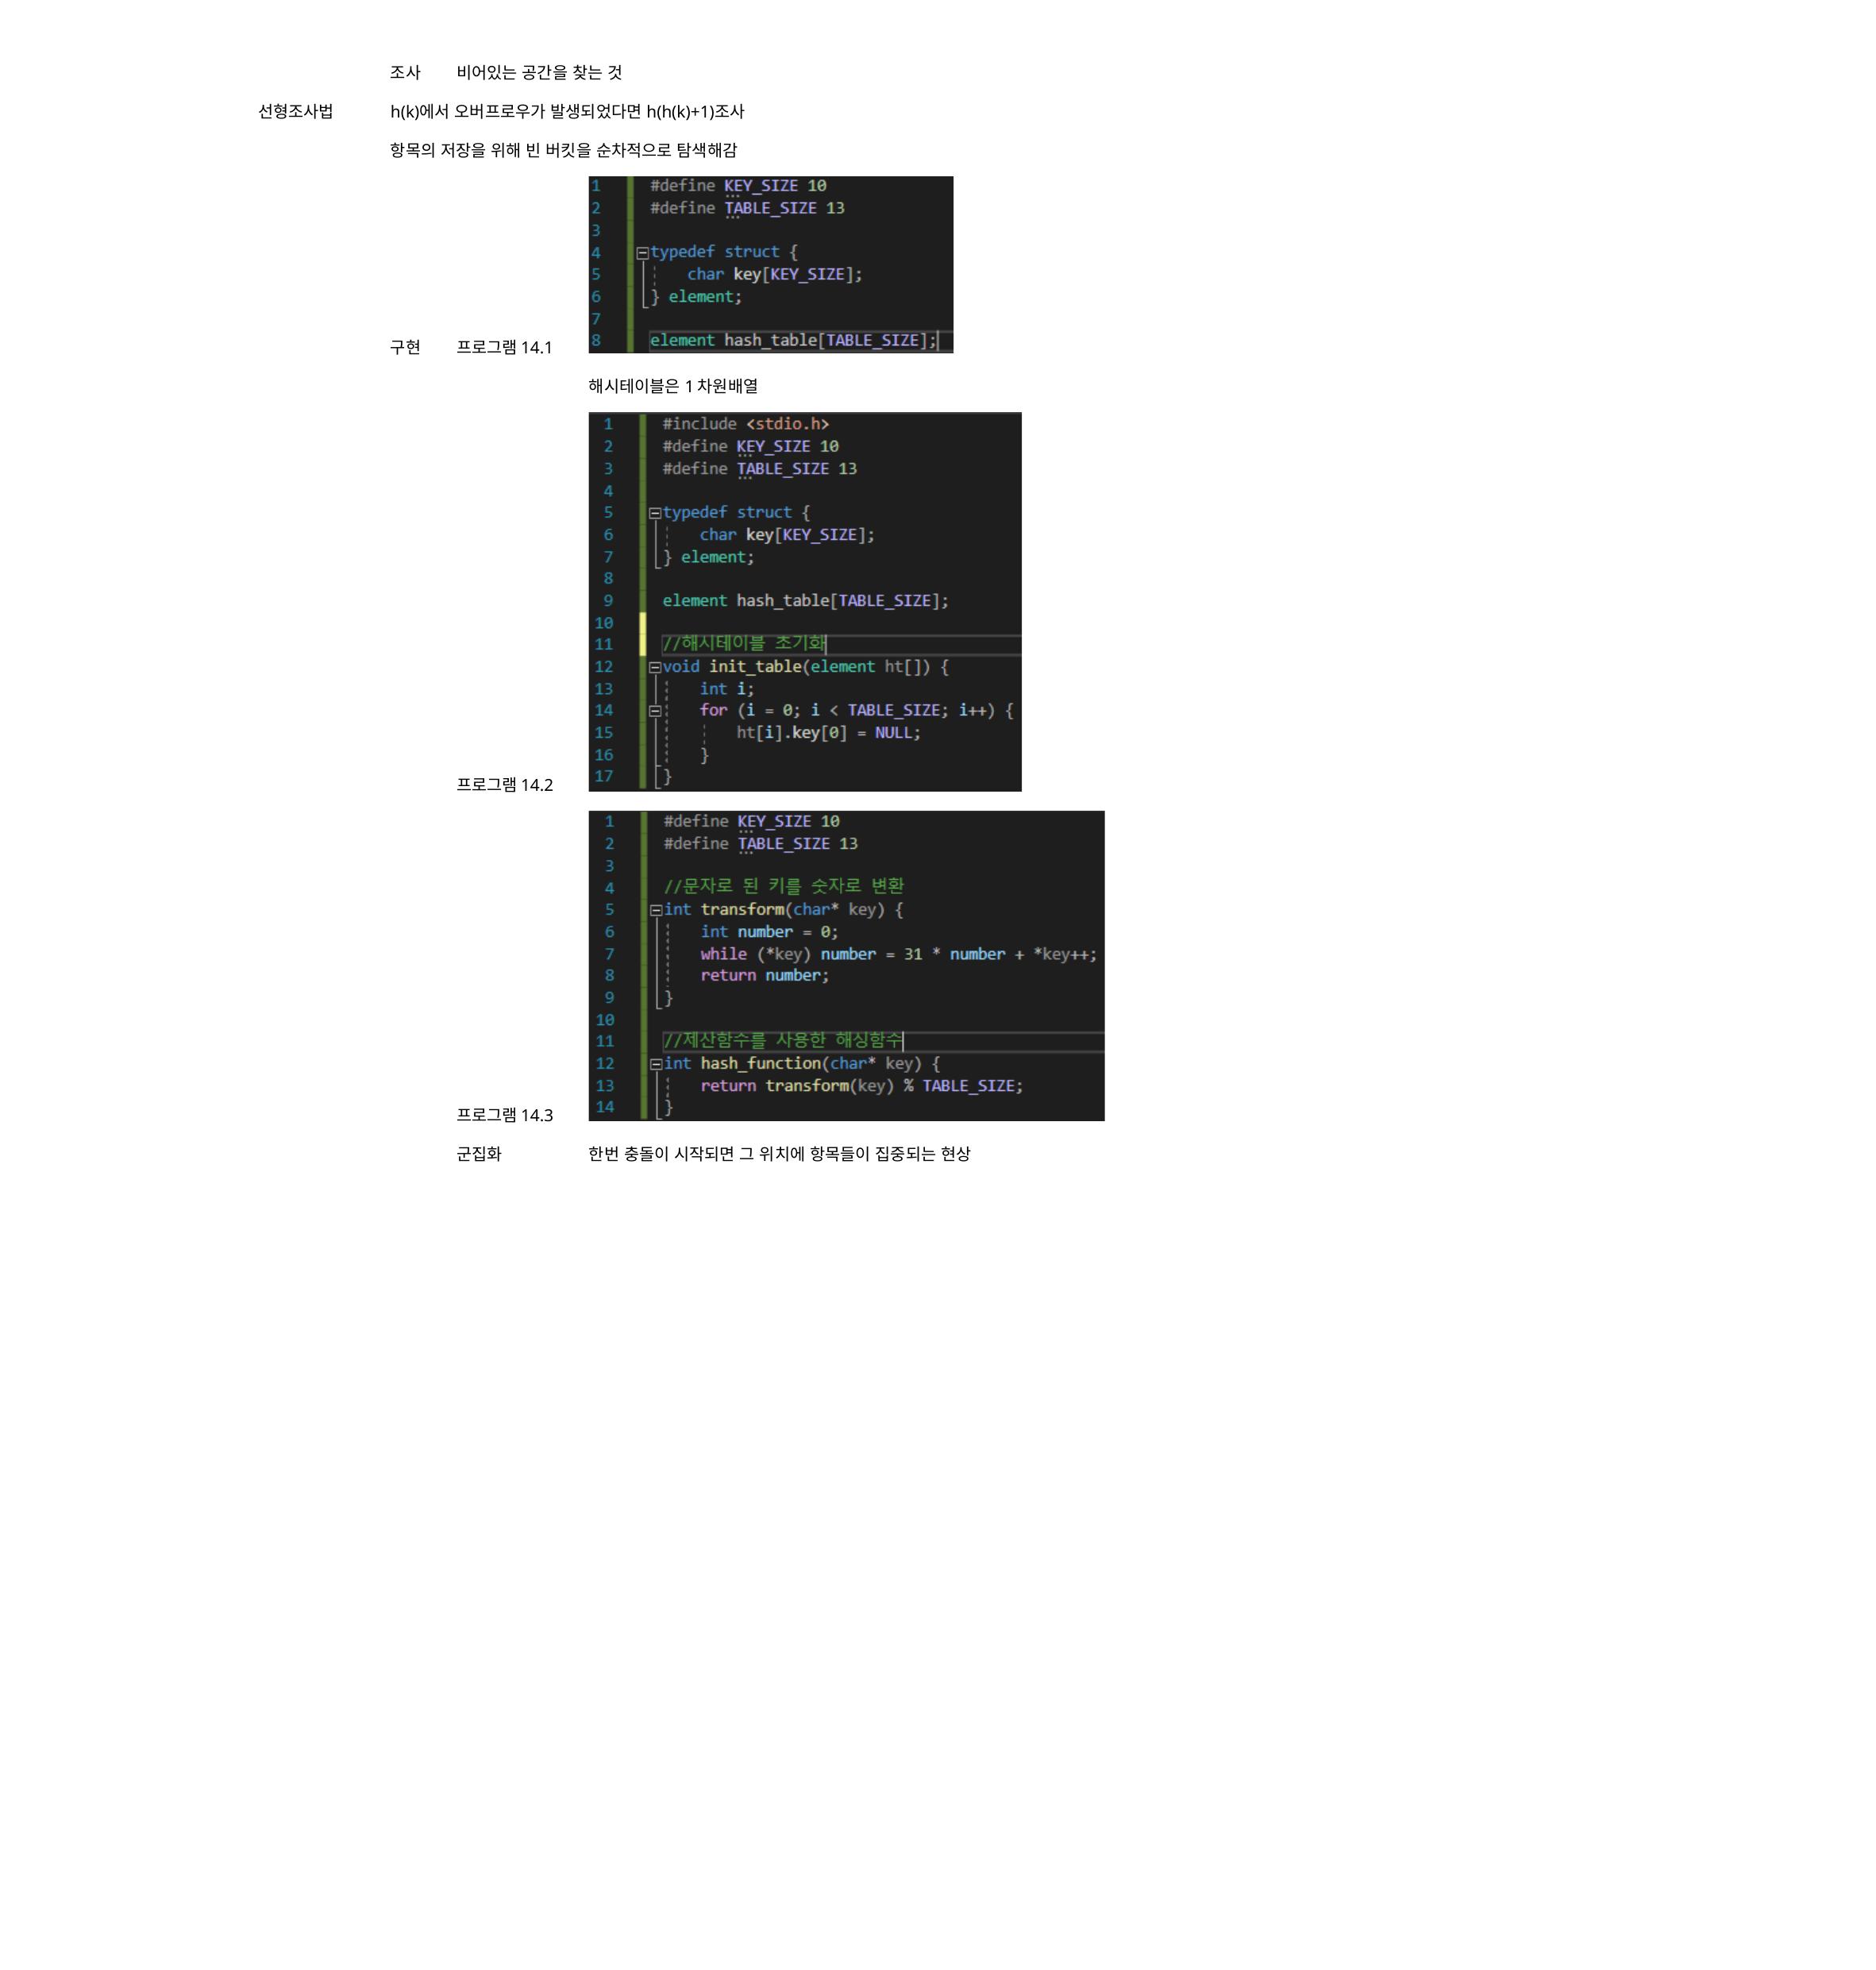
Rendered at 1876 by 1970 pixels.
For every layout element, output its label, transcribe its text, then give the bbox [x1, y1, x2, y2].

text 선형조사법 h(k)에서 오버프로우가 발생되었다면 h(h(k)+1)조사 [60, 98, 1816, 122]
picture [588, 811, 1105, 1121]
text 항목의 저장을 위해 빈 버킷을 순차적으로 탐색해감 [60, 138, 1816, 162]
picture [588, 412, 1023, 792]
picture [588, 176, 954, 353]
text 구현 프로그램14.1 [60, 177, 1816, 358]
text 조사 비어있는 공간을 찾는 것 [60, 60, 1816, 83]
text 프로그램14.2 [60, 412, 1816, 796]
text 군집화 한번 충돌이 시작되면 그 위치에 항목들이 집중되는 현상 [60, 1141, 1816, 1165]
text 해시테이블은 1차원배열 [60, 373, 1816, 397]
